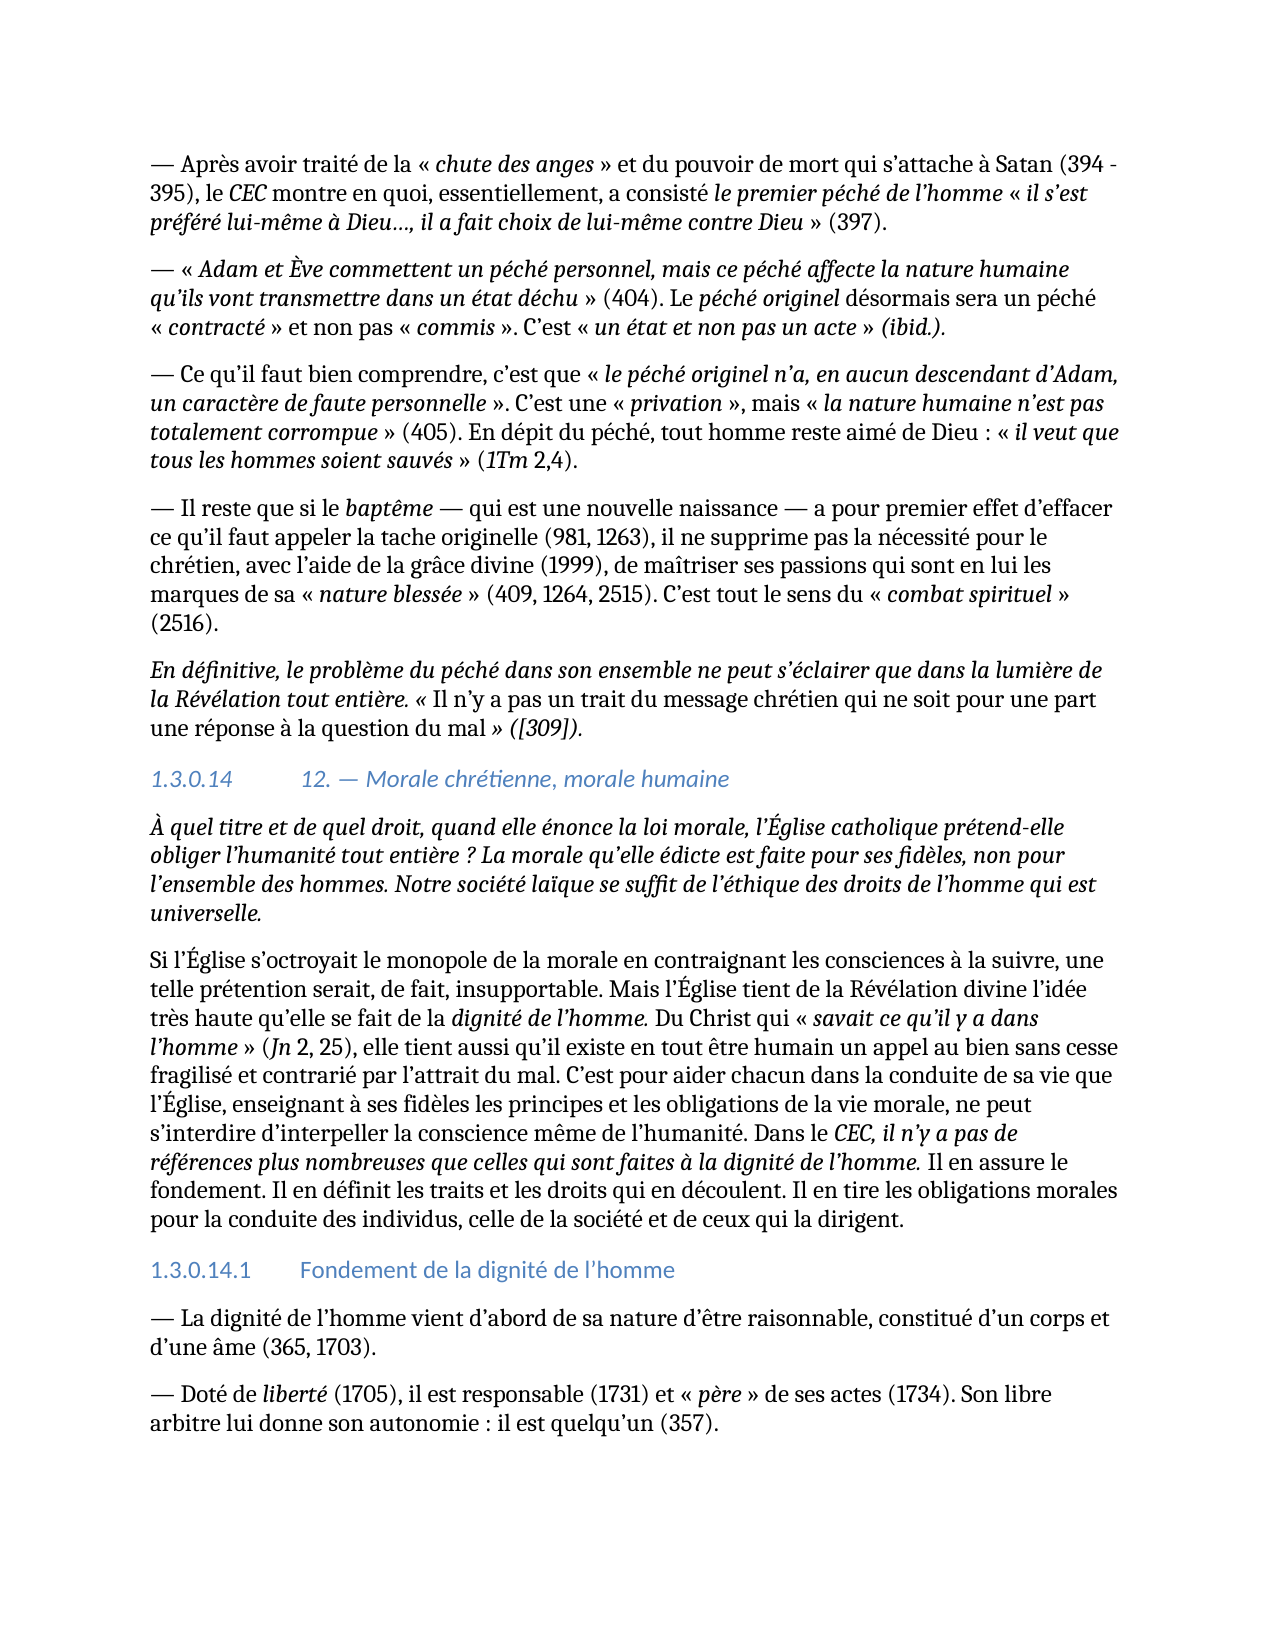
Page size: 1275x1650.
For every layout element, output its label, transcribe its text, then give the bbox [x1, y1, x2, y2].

text En définitive, le problème du péché dans son ensemble ne peut s’éclairer que dans la lumière de la Révélation tout entière. « Il n’y a pas un trait du message chrétien qui ne soit pour une part une réponse à la question du mal » ([309]). [150, 656, 1125, 742]
text — Il reste que si le baptême — qui est une nouvelle naissance — a pour premier effet d’effacer ce qu’il faut appeler la tache originelle (981, 1263), il ne supprime pas la nécessité pour le chrétien, avec l’aide de la grâce divine (1999), de maîtriser ses passions qui sont en lui les marques de sa « nature blessée » (409, 1264, 2515). C’est tout le sens du « combat spirituel » (2516). [150, 494, 1125, 637]
text — « Adam et Ève commettent un péché personnel, mais ce péché affecte la nature humaine qu’ils vont transmettre dans un état déchu » (404). Le péché originel désormais sera un péché « contracté » et non pas « commis ». C’est « un état et non pas un acte » (ibid.). [150, 255, 1125, 341]
subtitle 1.3.0.14.1 Fondement de la dignité de l’homme [150, 1255, 1125, 1285]
text — Après avoir traité de la « chute des anges » et du pouvoir de mort qui s’attache à Satan (394 -395), le CEC montre en quoi, essentiellement, a consisté le premier péché de l’homme « il s’est préféré lui-même à Dieu…, il a fait choix de lui-même contre Dieu » (397). [150, 150, 1125, 236]
subtitle 1.3.0.14 12. — Morale chrétienne, morale humaine [150, 763, 1125, 794]
text — Ce qu’il faut bien comprendre, c’est que « le péché originel n’a, en aucun descendant d’Adam, un caractère de faute personnelle ». C’est une « privation », mais « la nature humaine n’est pas totalement corrompue » (405). En dépit du péché, tout homme reste aimé de Dieu : « il veut que tous les hommes soient sauvés » (1Tm 2,4). [150, 360, 1125, 475]
text — Doté de liberté (1705), il est responsable (1731) et « père » de ses actes (1734). Son libre arbitre lui donne son autonomie : il est quelqu’un (357). [150, 1380, 1125, 1438]
text — La dignité de l’homme vient d’abord de sa nature d’être raisonnable, constitué d’un corps et d’une âme (365, 1703). [150, 1304, 1125, 1361]
text À quel titre et de quel droit, quand elle énonce la loi morale, l’Église catholique prétend-elle obliger l’humanité tout entière ? La morale qu’elle édicte est faite pour ses fidèles, non pour l’ensemble des hommes. Notre société laïque se suffit de l’éthique des droits de l’homme qui est universelle. [150, 813, 1125, 928]
text Si l’Église s’octroyait le monopole de la morale en contraignant les consciences à la suivre, une telle prétention serait, de fait, insupportable. Mais l’Église tient de la Révélation divine l’idée très haute qu’elle se fait de la dignité de l’homme. Du Christ qui « savait ce qu’il y a dans l’homme » (Jn 2, 25), elle tient aussi qu’il existe en tout être humain un appel au bien sans cesse fragilisé et contrarié par l’attrait du mal. C’est pour aider chacun dans la conduite de sa vie que l’Église, enseignant à ses fidèles les principes et les obligations de la vie morale, ne peut s’interdire d’interpeller la conscience même de l’humanité. Dans le CEC, il n’y a pas de références plus nombreuses que celles qui sont faites à la dignité de l’homme. Il en assure le fondement. Il en définit les traits et les droits qui en découlent. Il en tire les obligations morales pour la conduite des individus, celle de la société et de ceux qui la dirigent. [150, 946, 1125, 1234]
